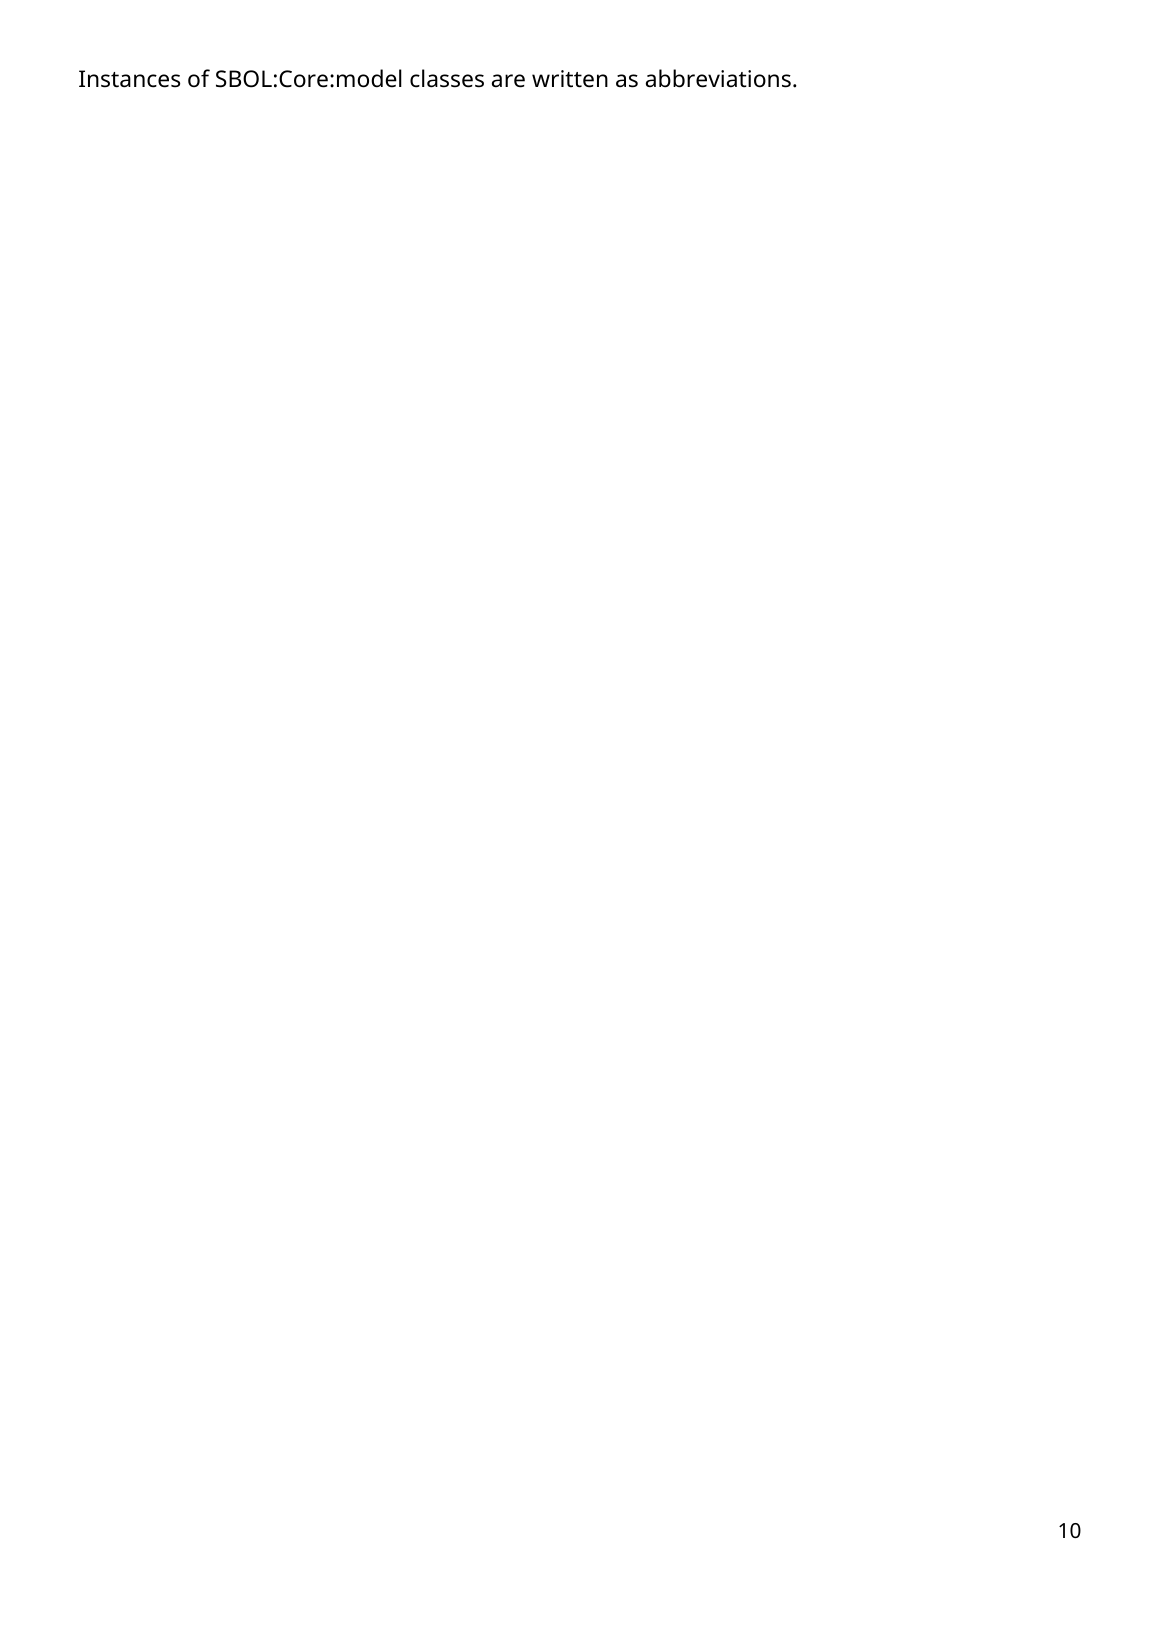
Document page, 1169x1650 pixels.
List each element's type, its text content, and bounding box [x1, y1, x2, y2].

text Instances of SBOL:Core:model classes are written as abbreviations. [78, 62, 1081, 94]
